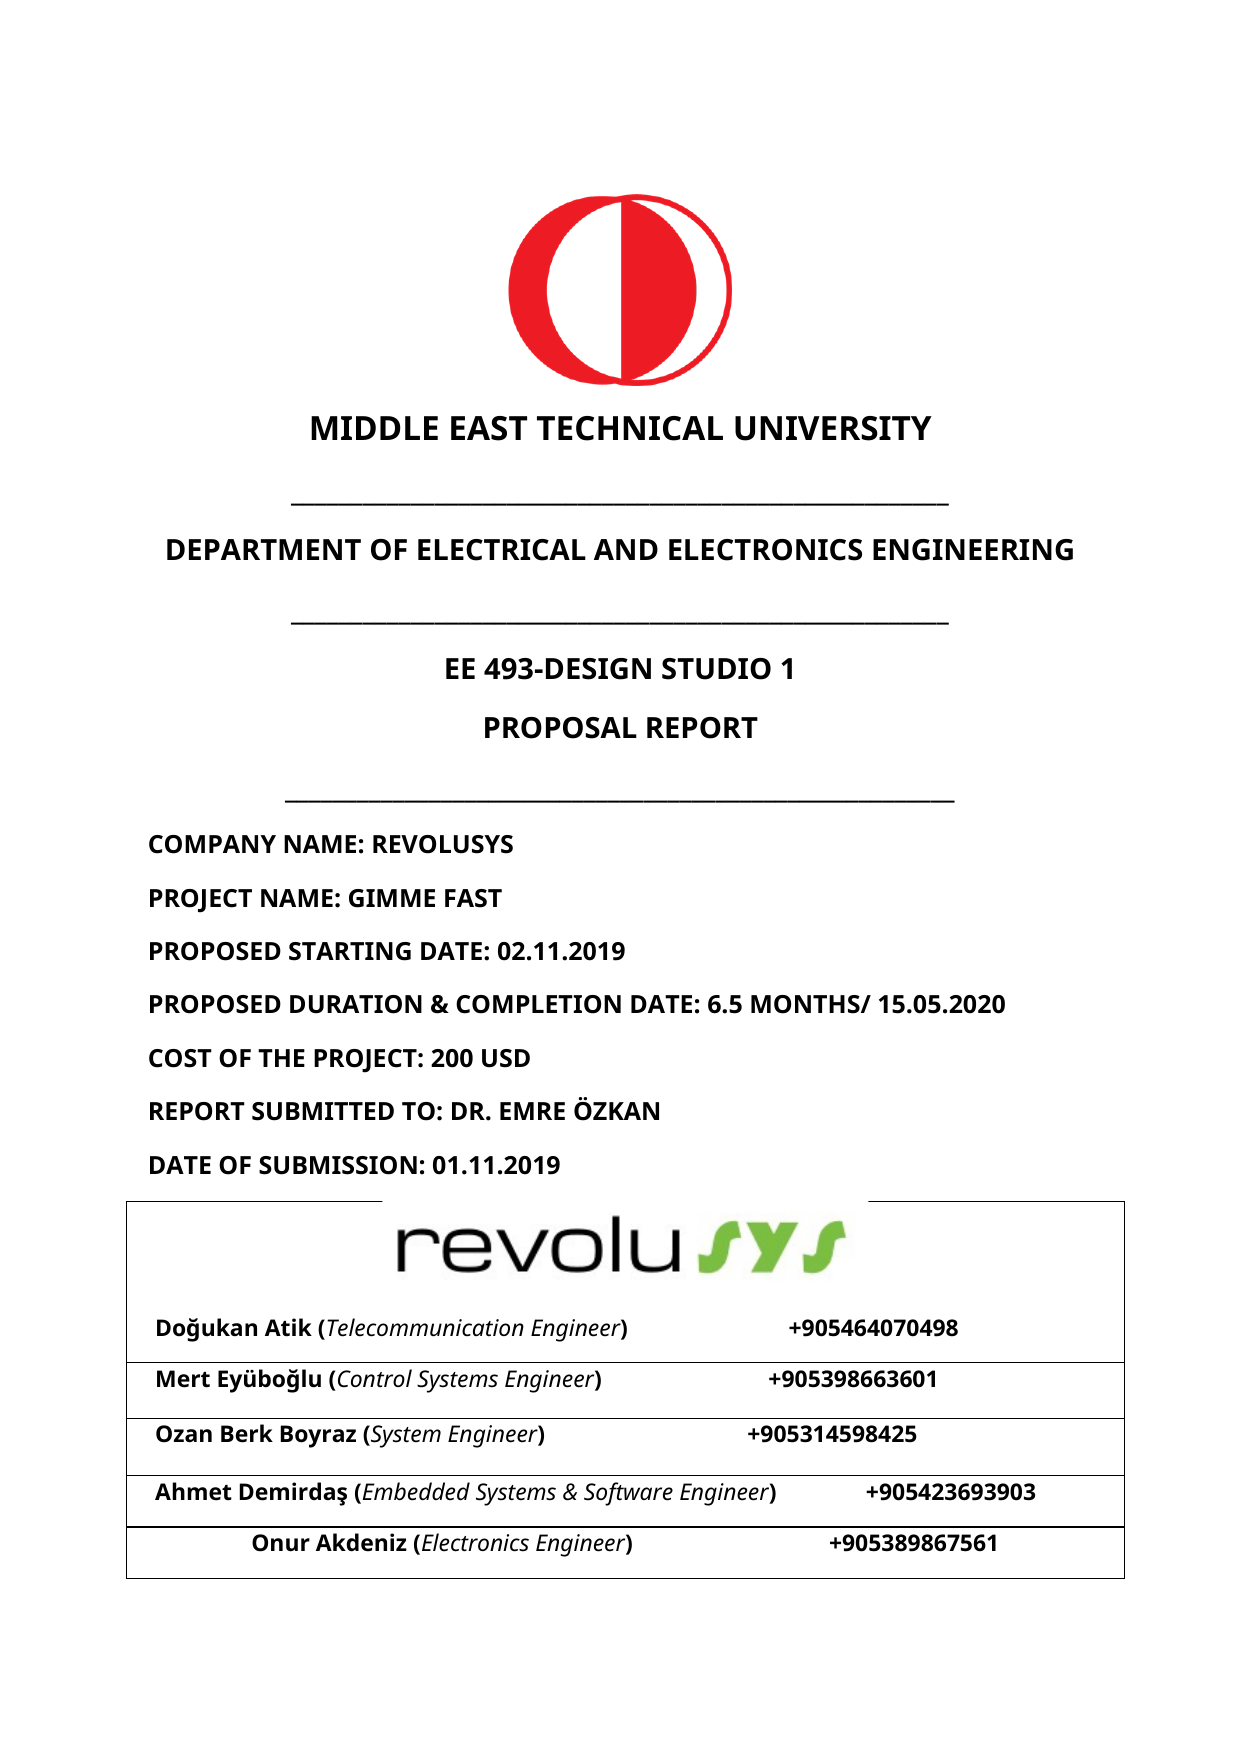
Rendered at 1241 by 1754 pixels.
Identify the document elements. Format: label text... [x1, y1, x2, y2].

text MIDDLE EAST TECHNICAL UNIVERSITY [148, 404, 1093, 450]
table_cell Ozan Berk Boyraz (System Engineer) +905314598425 [127, 1419, 1124, 1475]
text EE 493-DESIGN STUDIO 1 [148, 648, 1093, 688]
text PROPOSAL REPORT [148, 708, 1093, 747]
text DEPARTMENT OF ELECTRICAL AND ELECTRONICS ENGINEERING [148, 529, 1093, 569]
text PROPOSED STARTING DATE: 02.11.2019 [148, 934, 1093, 968]
table_cell Mert Eyüboğlu (Control Systems Engineer) +905398663601 [127, 1363, 1124, 1417]
text REPORT SUBMITTED TO: DR. EMRE ÖZKAN [148, 1094, 1093, 1128]
table_header Doğukan Atik (Telecommunication Engineer) +905464070498 [127, 1202, 1124, 1362]
text PROJECT NAME: GIMME FAST [148, 880, 1093, 914]
text PROPOSED DURATION & COMPLETION DATE: 6.5 MONTHS/ 15.05.2020 [148, 987, 1093, 1021]
picture [508, 194, 732, 386]
picture [382, 1201, 869, 1294]
table_cell Ahmet Demirdaş (Embedded Systems & Software Engineer) +905423693903 [127, 1476, 1124, 1526]
text DATE OF SUBMISSION: 01.11.2019 [148, 1147, 1093, 1181]
table_cell Onur Akdeniz (Electronics Engineer) +905389867561 [127, 1528, 1124, 1578]
text COST OF THE PROJECT: 200 USD [148, 1041, 1093, 1074]
text COMPANY NAME: REVOLUSYS [148, 827, 1093, 861]
text _______________________________________________________ [148, 589, 1093, 628]
text ________________________________________________________ [148, 767, 1093, 807]
text _______________________________________________________ [148, 470, 1093, 509]
